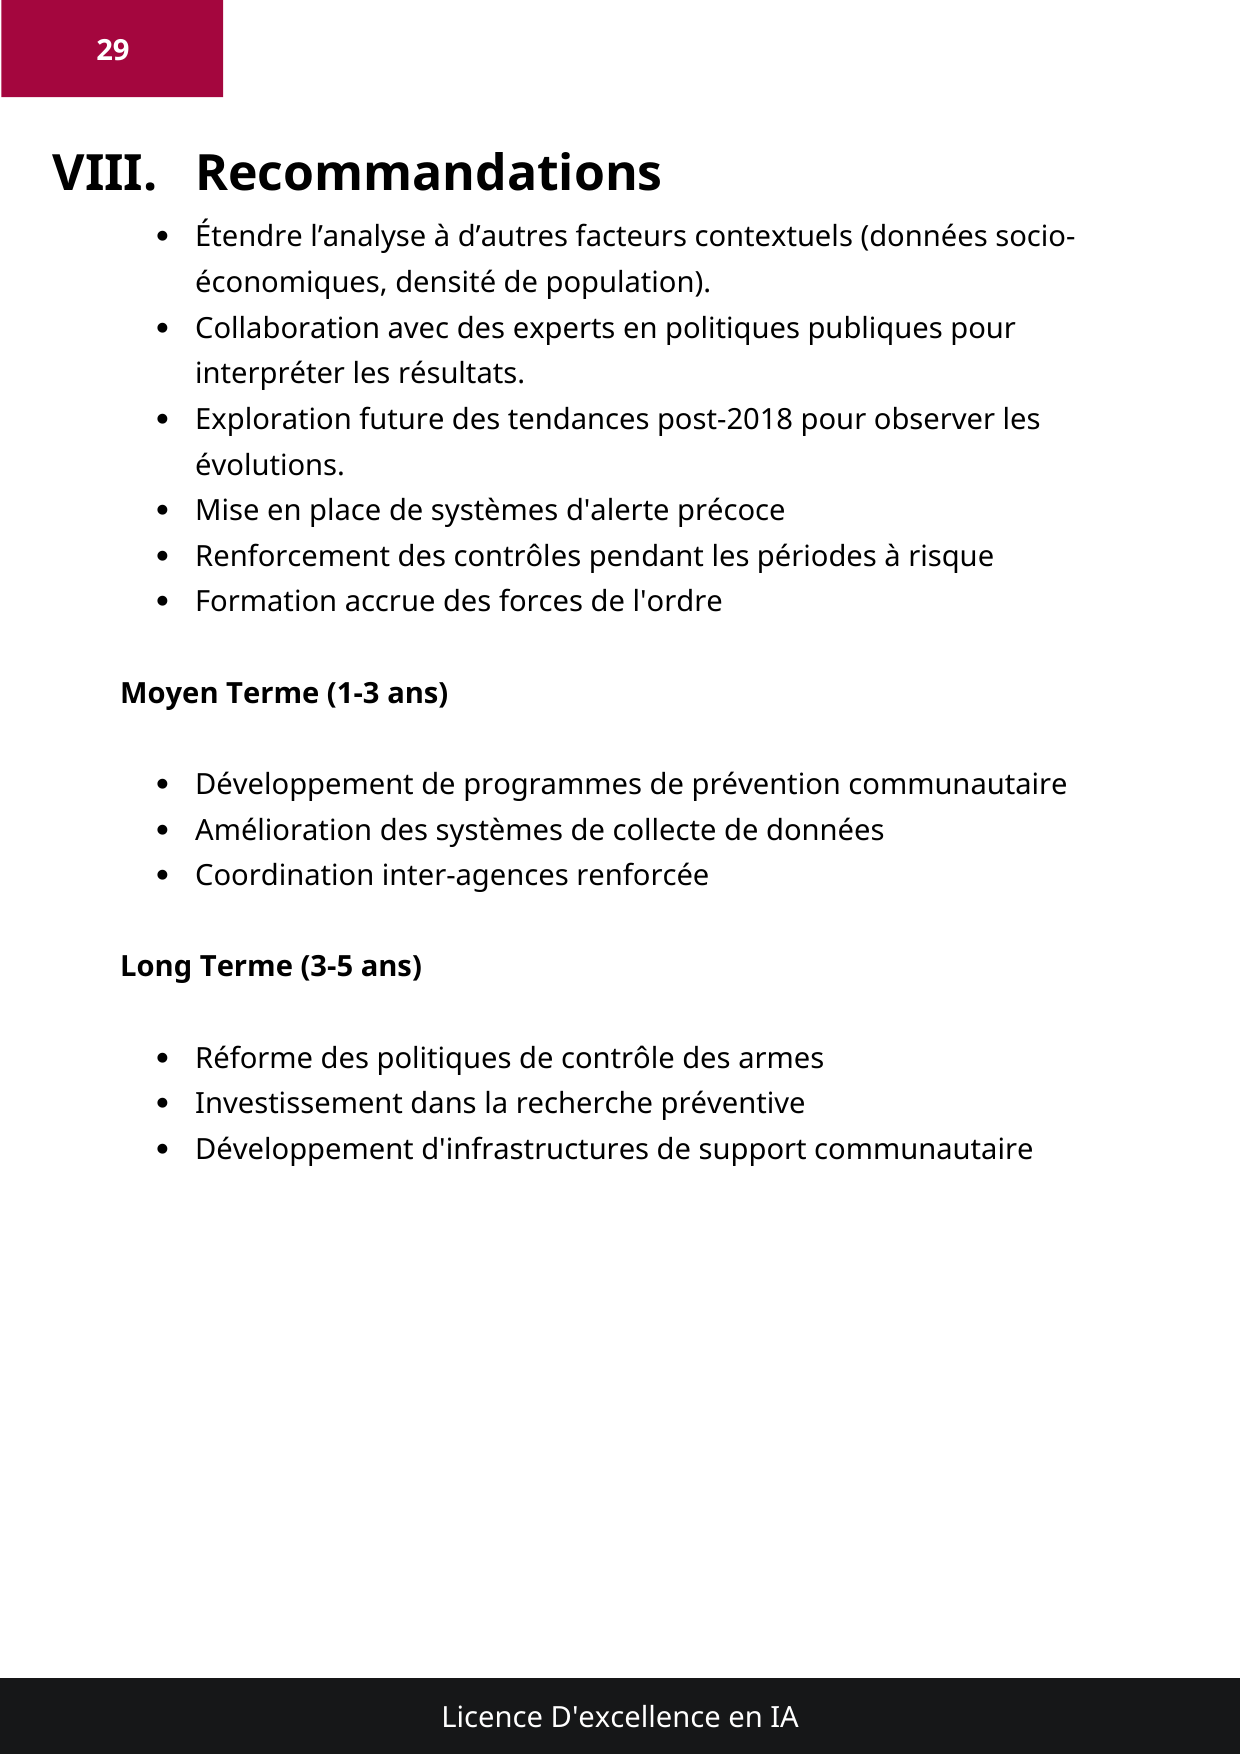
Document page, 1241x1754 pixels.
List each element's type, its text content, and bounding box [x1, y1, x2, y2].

list Étendre l’analyse à d’autres facteurs contextuels (données socio-économiques, densité de population). [157, 216, 1120, 301]
text Moyen Terme (1-3 ans) [120, 672, 1120, 712]
list Mise en place de systèmes d'alerte précoce [157, 489, 1120, 529]
list Coordination inter-agences renforcée [157, 854, 1120, 894]
list Réforme des politiques de contrôle des armes [157, 1037, 1120, 1077]
list Développement de programmes de prévention communautaire [157, 763, 1120, 803]
list Développement d'infrastructures de support communautaire [157, 1128, 1120, 1168]
subtitle Recommandations [157, 137, 1120, 205]
text Long Terme (3-5 ans) [120, 946, 1120, 985]
list Amélioration des systèmes de collecte de données [157, 809, 1120, 848]
list Collaboration avec des experts en politiques publiques pour interpréter les résultats. [157, 307, 1120, 392]
list Exploration future des tendances post-2018 pour observer les évolutions. [157, 398, 1120, 483]
list Investissement dans la recherche préventive [157, 1082, 1120, 1122]
list Renforcement des contrôles pendant les périodes à risque [157, 535, 1120, 575]
list Formation accrue des forces de l'ordre [157, 581, 1120, 620]
